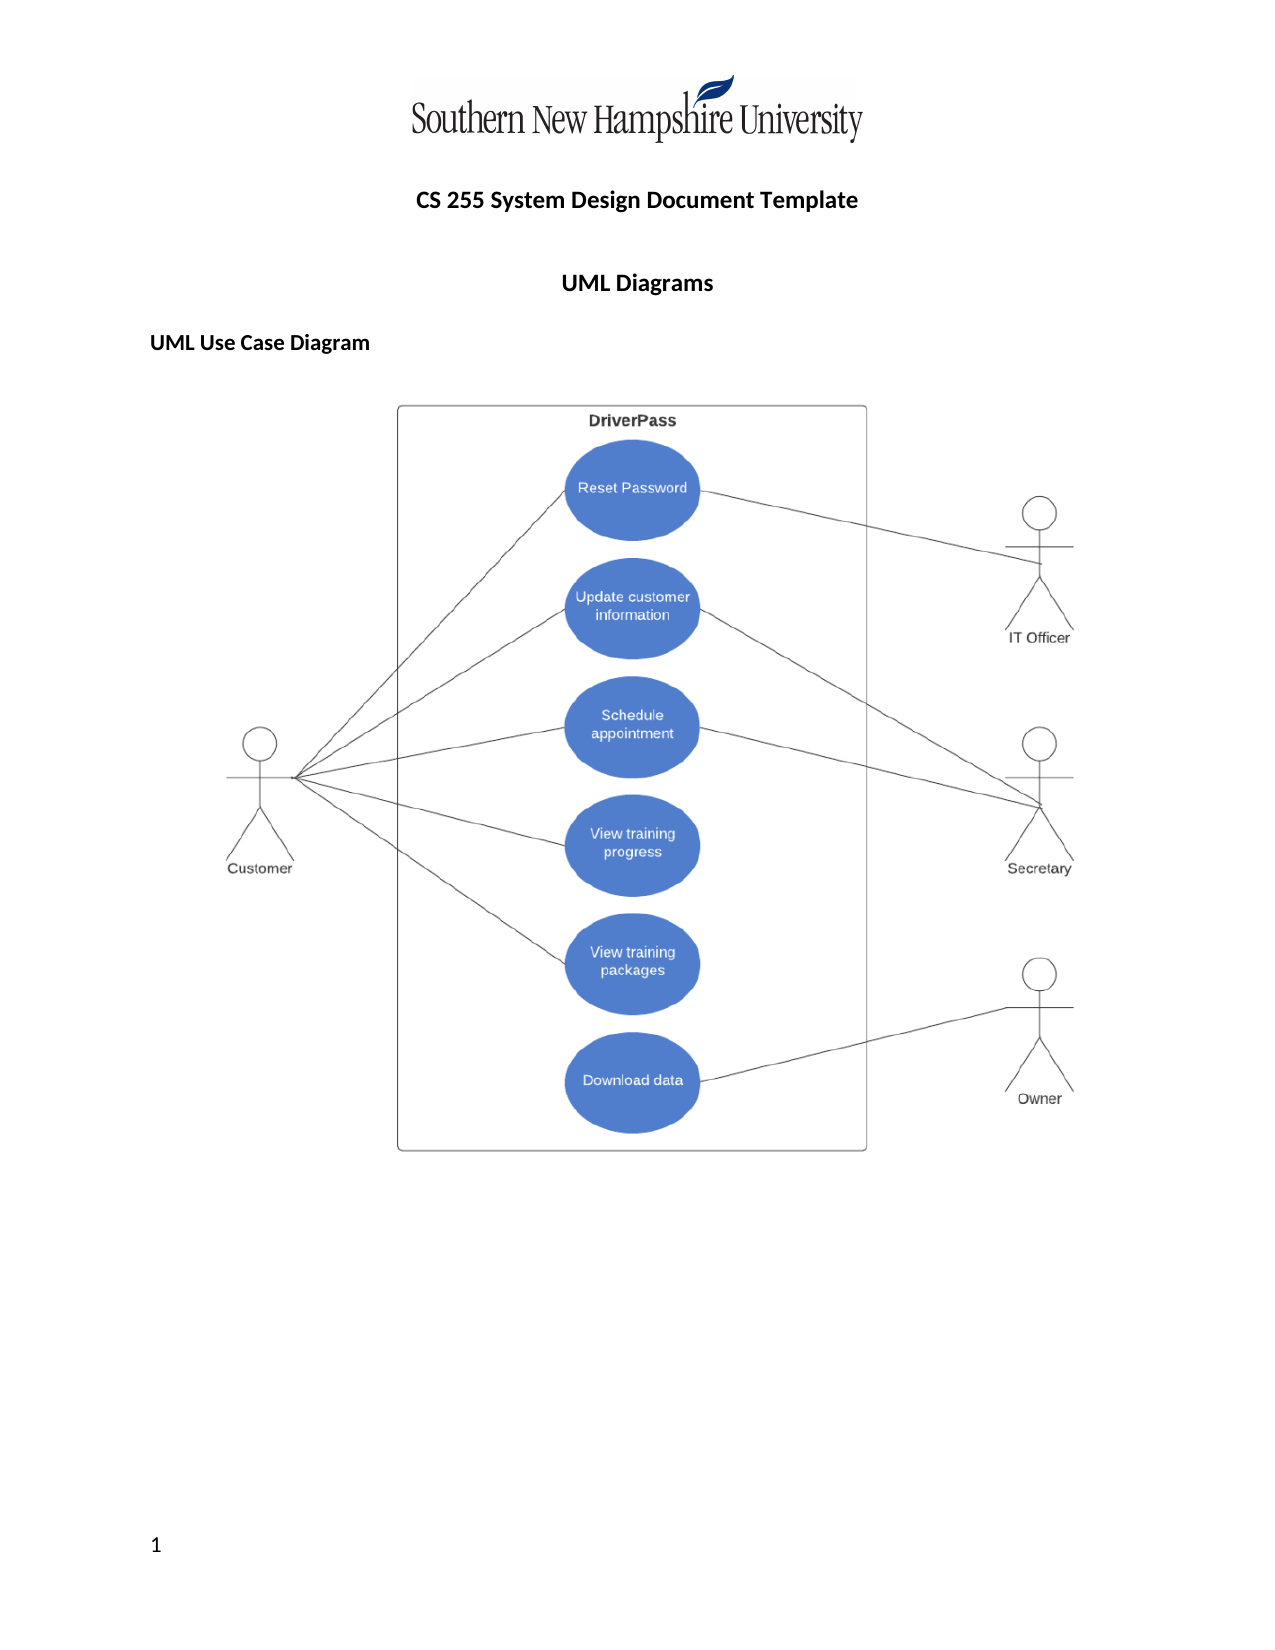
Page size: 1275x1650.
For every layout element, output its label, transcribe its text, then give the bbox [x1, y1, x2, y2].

picture [150, 356, 1125, 1185]
subtitle CS 255 System Design Document Template [150, 184, 1125, 214]
picture [412, 75, 863, 143]
subtitle UML Diagrams [150, 267, 1125, 298]
subtitle UML Use Case Diagram [150, 328, 1125, 356]
